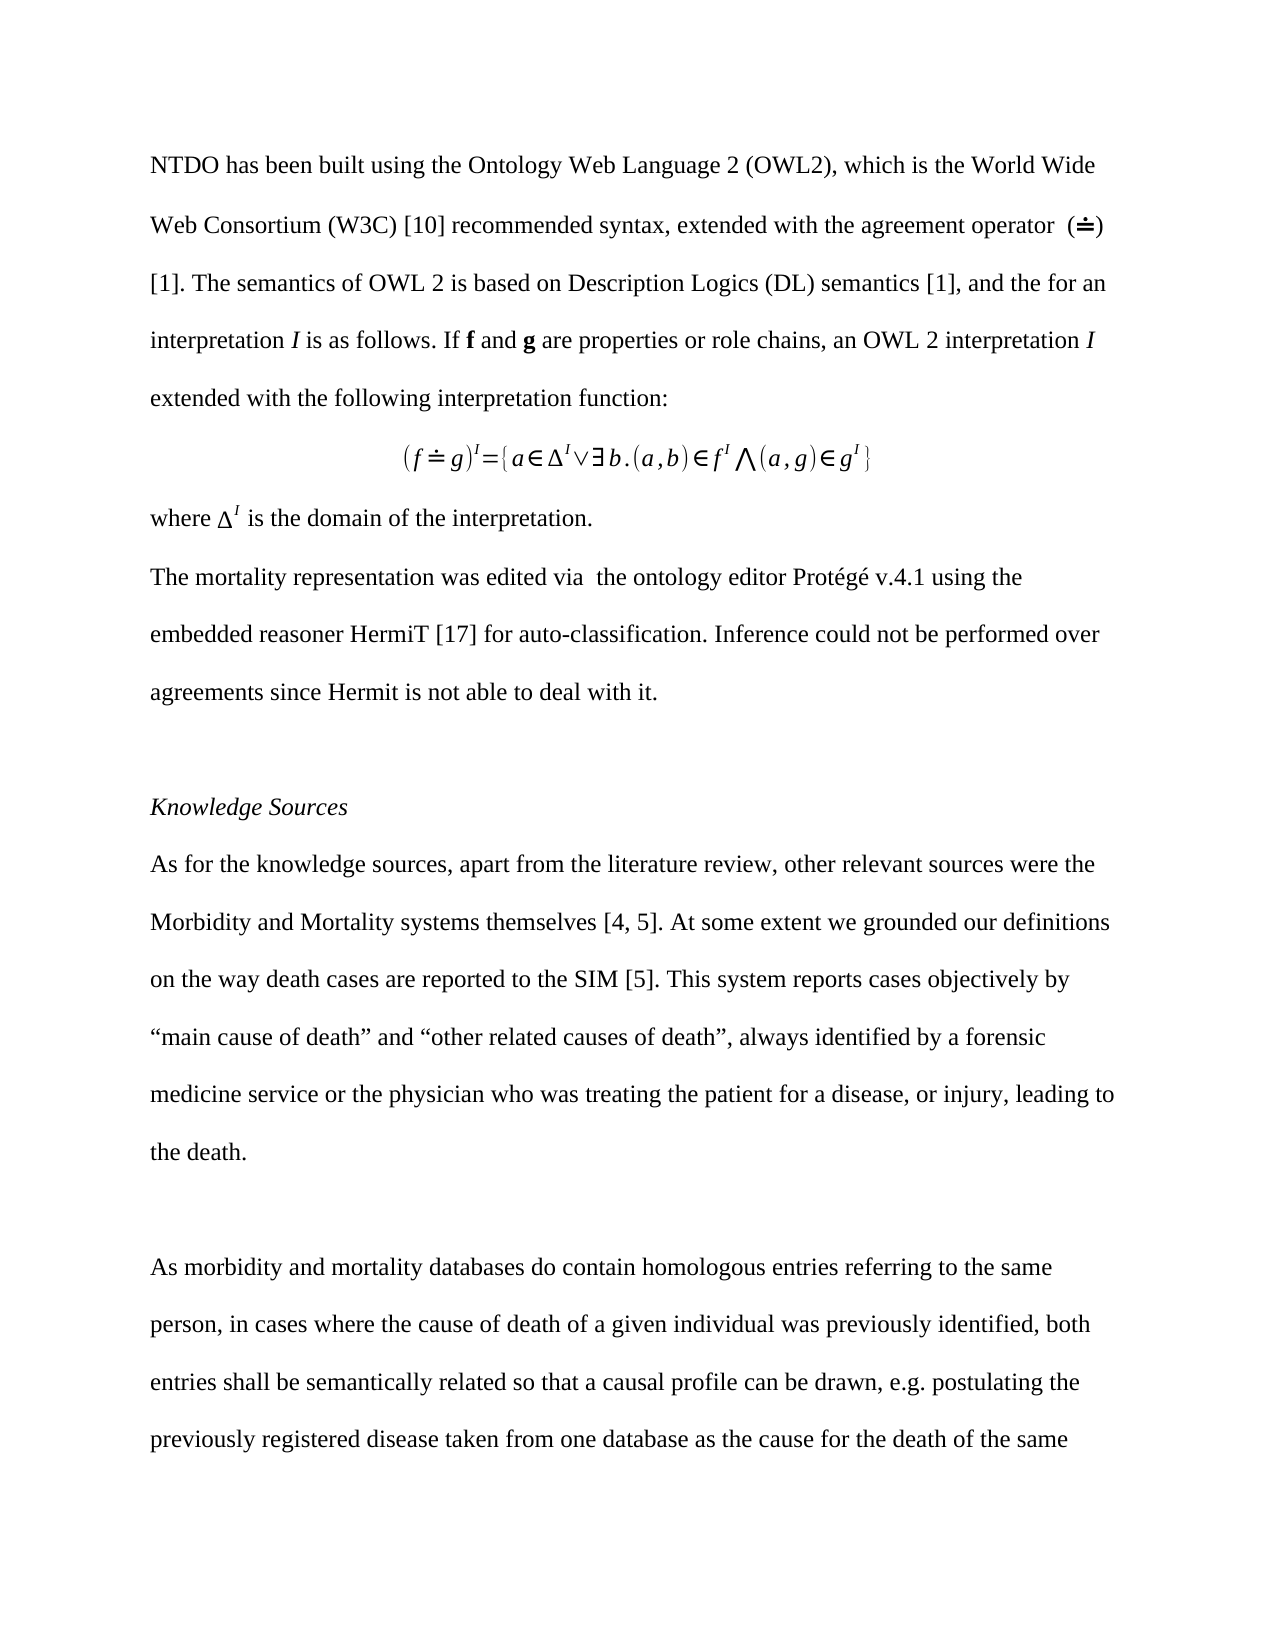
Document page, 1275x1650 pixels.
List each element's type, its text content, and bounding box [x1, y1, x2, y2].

text The mortality representation was edited via the ontology editor Protégé v.4.1 using the embedded reasoner HermiT [17] for auto-classification. Inference could not be performed over agreements since Hermit is not able to deal with it. [150, 562, 1125, 706]
text As for the knowledge sources, apart from the literature review, other relevant sources were the Morbidity and Mortality systems themselves [4, 5]. At some extent we grounded our definitions on the way death cases are reported to the SIM [5]. This system reports cases objectively by “main cause of death” and “other related causes of death”, always identified by a forensic medicine service or the physician who was treating the patient for a disease, or injury, leading to the death. [150, 849, 1125, 1166]
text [150, 1252, 1125, 1453]
text Knowledge Sources [150, 792, 1125, 821]
text where is the domain of the interpretation. [150, 502, 1125, 533]
text NTDO has been built using the Ontology Web Language 2 (OWL2), which is the World Wide Web Consortium (W3C) [10] recommended syntax, extended with the agreement operator (≐) [1]. The semantics of OWL 2 is based on Description Logics (DL) semantics [1], and the for an interpretation I is as follows. If f and g are properties or role chains, an OWL 2 interpretation I extended with the following interpretation function: [150, 150, 1125, 411]
